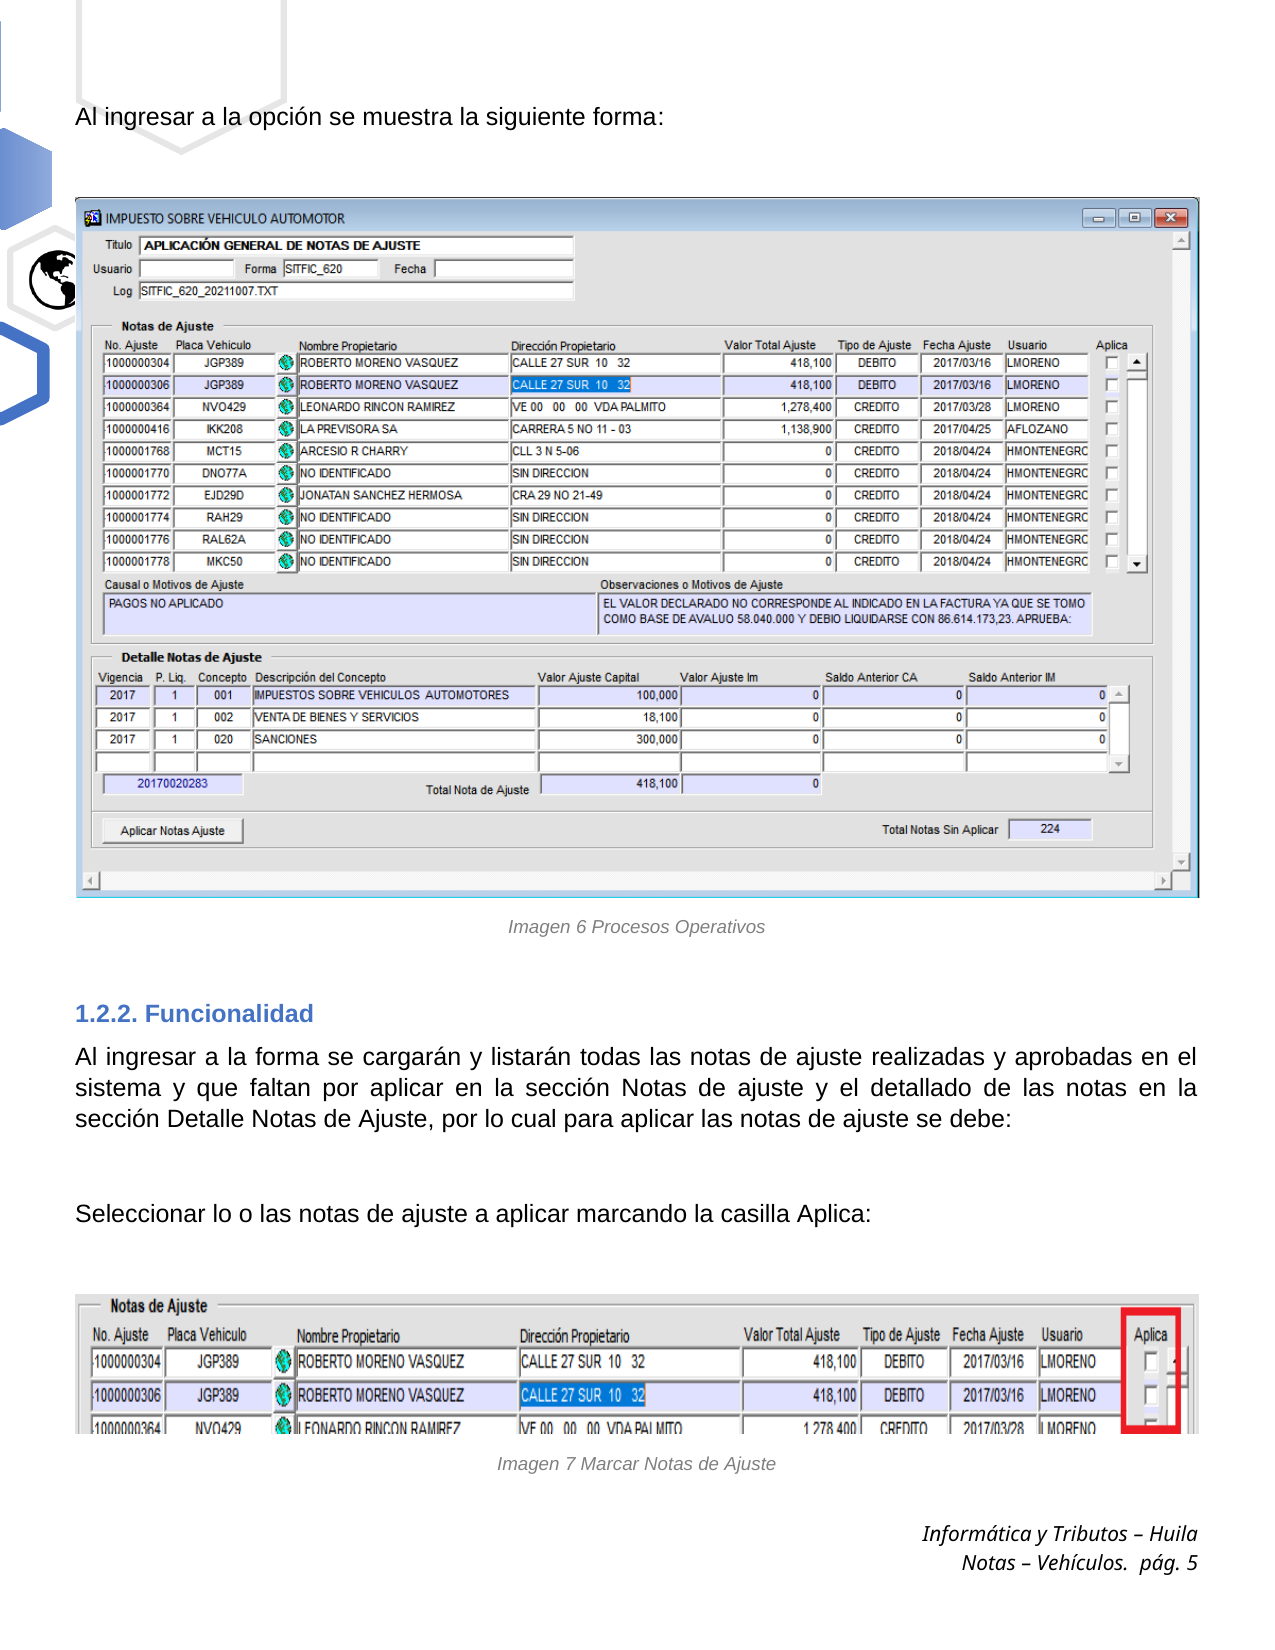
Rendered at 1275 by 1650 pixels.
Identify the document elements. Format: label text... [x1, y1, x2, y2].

subtitle 1.2.2. Funcionalidad [75, 999, 1200, 1027]
text Seleccionar lo o las notas de ajuste a aplicar marcando la casilla Aplica: [75, 1199, 1200, 1228]
picture [75, 1294, 1199, 1434]
text Imagen 7 Marcar Notas de Ajuste [75, 1453, 1200, 1474]
picture [21, 197, 1200, 898]
text Al ingresar a la forma se cargarán y listarán todas las notas de ajuste realizadas y aprobadas en el sistema y que faltan por aplicar en la sección Notas de ajuste y el detallado de las notas en la sección Detalle Notas de Ajuste, por lo cual para aplicar las notas de ajuste se debe: [75, 1042, 1200, 1133]
text Imagen 6 Procesos Operativos [75, 916, 1200, 938]
text Al ingresar a la opción se muestra la siguiente forma: [75, 102, 1200, 131]
